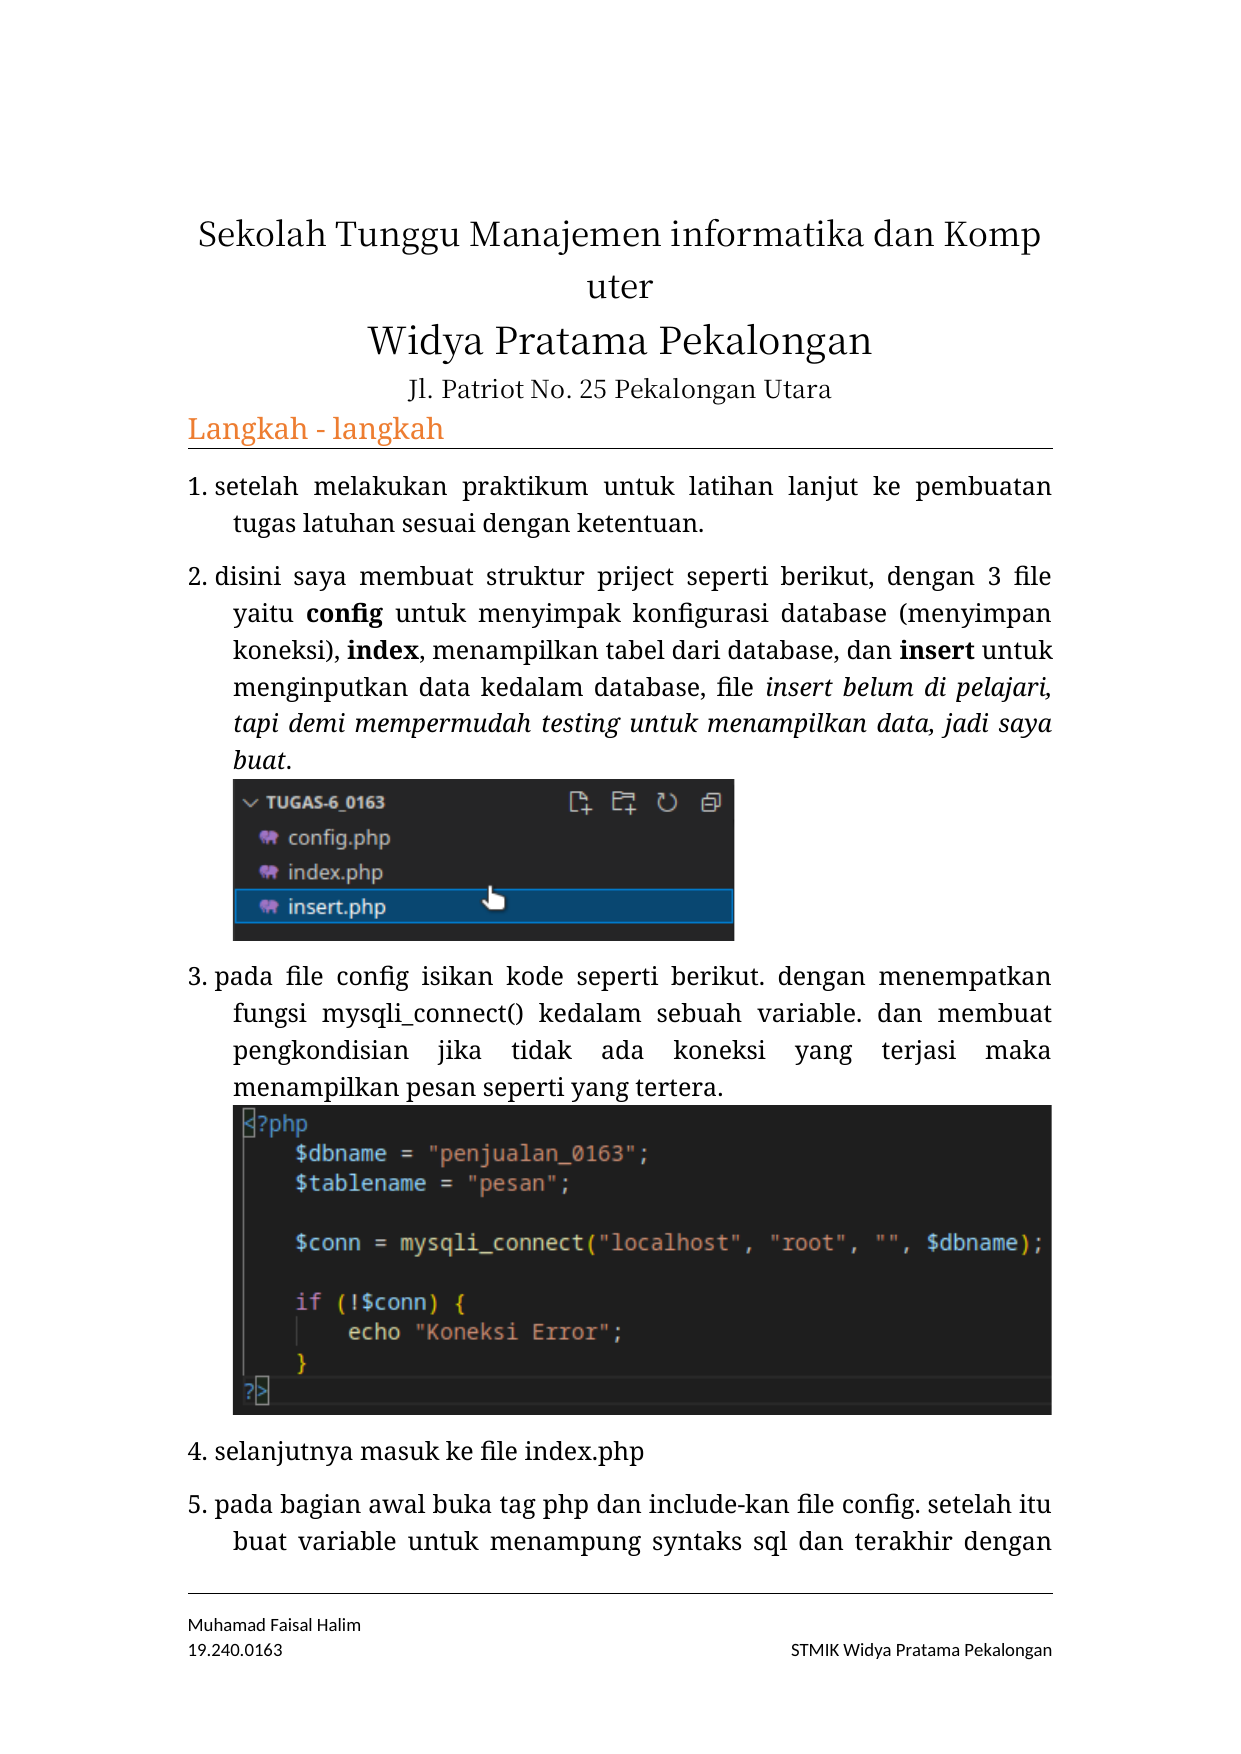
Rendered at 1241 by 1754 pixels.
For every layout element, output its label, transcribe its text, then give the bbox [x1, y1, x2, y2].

list setelah melakukan praktikum untuk latihan lanjut ke pembuatan tugas latuhan sesuai dengan ketentuan. [187, 469, 1053, 540]
text Langkah - langkah [187, 408, 1053, 449]
text Jl. Patriot No. 25 Pekalongan Utara [187, 369, 1053, 406]
list selanjutnya masuk ke file index.php [187, 1434, 1053, 1468]
picture [232, 1105, 1052, 1415]
list disini saya membuat struktur priject seperti berikut, dengan 3 file yaitu config untuk menyimpak konfigurasi database (menyimpan koneksi), index, menampilkan tabel dari database, dan insert untuk menginputkan data kedalam database, file insert belum di pelajari, tapi demi mempermudah testing untuk menampilkan data, jadi saya buat. [187, 559, 1053, 940]
picture [232, 779, 735, 941]
text Widya Pratama Pekalongan [187, 311, 1053, 365]
text Sekolah Tunggu Manajemen informatika dan Komputer [187, 208, 1053, 308]
